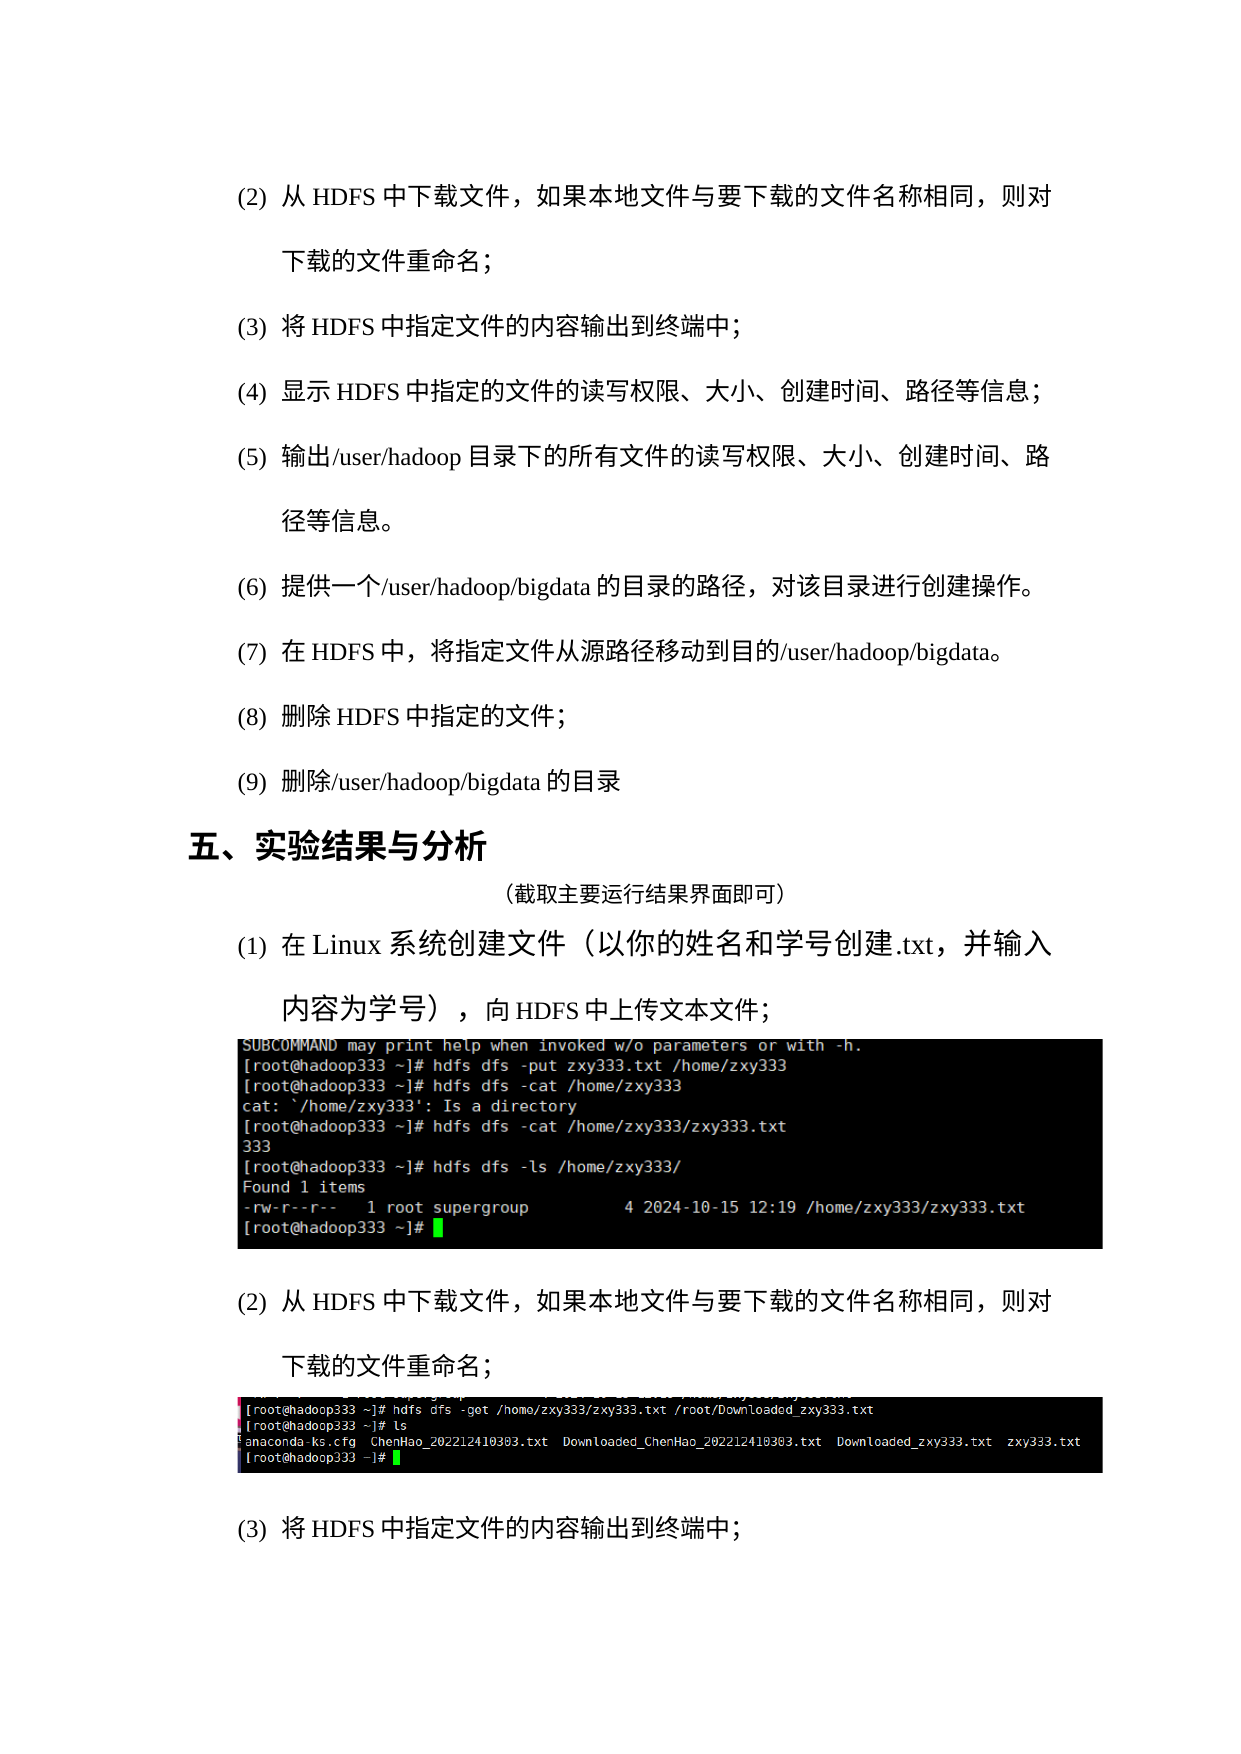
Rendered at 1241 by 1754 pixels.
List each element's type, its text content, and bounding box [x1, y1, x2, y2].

list 输出/user/hadoop目录下的所有文件的读写权限、大小、创建时间、路径等信息。 [237, 422, 1053, 552]
list 从HDFS中下载文件，如果本地文件与要下载的文件名称相同，则对下载的文件重命名； [237, 1267, 1053, 1397]
list 在Linux系统创建文件（以你的姓名和学号创建.txt，并输入内容为学号），向HDFS中上传文本文件； [237, 909, 1053, 1039]
list 删除HDFS中指定的文件； [237, 682, 1053, 747]
text （截取主要运行结果界面即可） [237, 877, 1053, 909]
picture [237, 1039, 1103, 1249]
list 提供一个/user/hadoop/bigdata的目录的路径，对该目录进行创建操作。 [237, 552, 1053, 617]
list 删除/user/hadoop/bigdata的目录 [237, 747, 1053, 812]
picture [237, 1397, 1103, 1473]
text 五、实验结果与分析 [187, 812, 1053, 877]
list 将HDFS中指定文件的内容输出到终端中； [237, 292, 1053, 357]
list 从HDFS中下载文件，如果本地文件与要下载的文件名称相同，则对下载的文件重命名； [237, 162, 1053, 292]
list 将HDFS中指定文件的内容输出到终端中； [237, 1494, 1053, 1559]
list 显示HDFS中指定的文件的读写权限、大小、创建时间、路径等信息； [237, 357, 1053, 422]
list 在HDFS中，将指定文件从源路径移动到目的/user/hadoop/bigdata。 [237, 617, 1053, 682]
